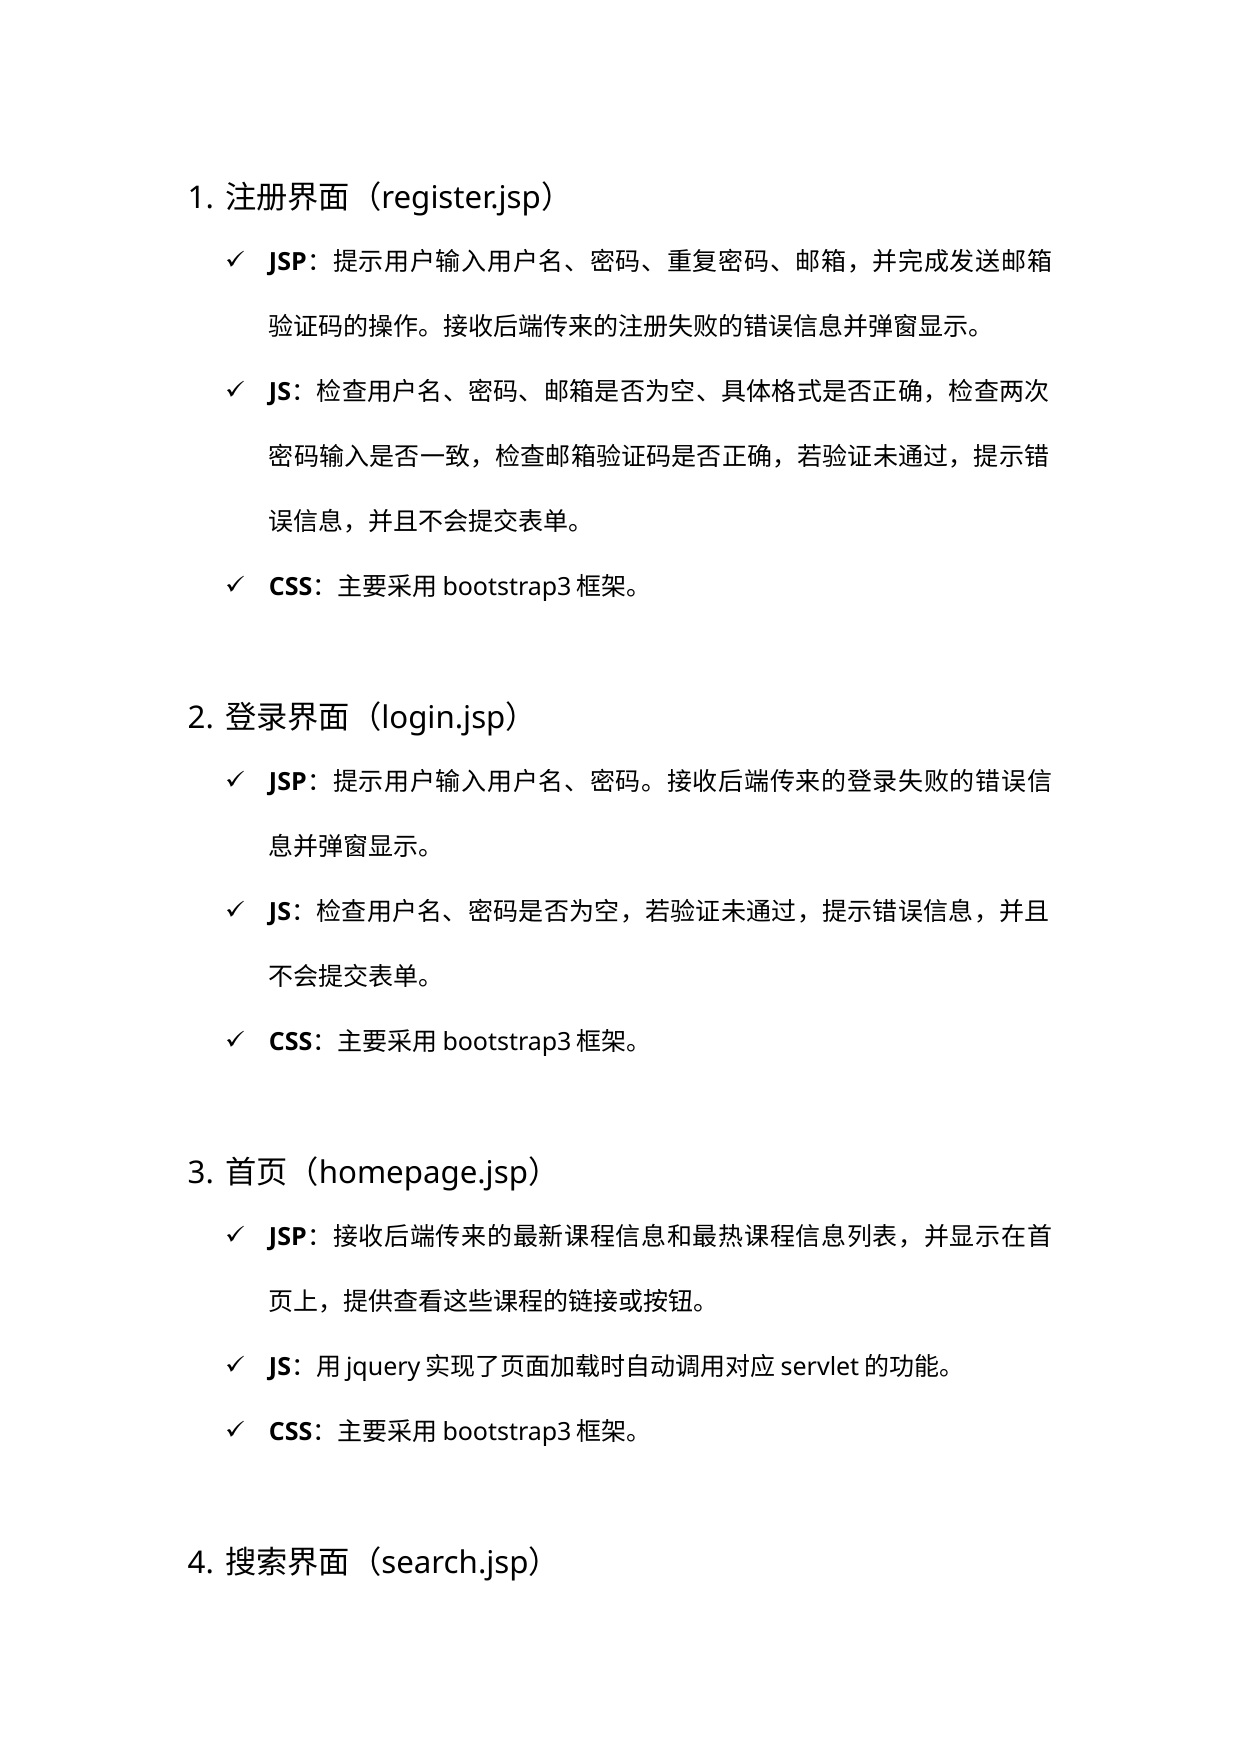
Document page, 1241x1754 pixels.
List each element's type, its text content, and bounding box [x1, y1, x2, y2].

list 搜索界面（search.jsp） [187, 1527, 1053, 1592]
list CSS：主要采用bootstrap3框架。 [225, 1007, 1053, 1072]
list JSP：提示用户输入用户名、密码。接收后端传来的登录失败的错误信息并弹窗显示。 [225, 747, 1053, 877]
list CSS：主要采用bootstrap3框架。 [225, 1397, 1053, 1462]
list 登录界面（login.jsp） [187, 682, 1053, 747]
list JSP：提示用户输入用户名、密码、重复密码、邮箱，并完成发送邮箱验证码的操作。接收后端传来的注册失败的错误信息并弹窗显示。 [225, 227, 1053, 357]
list 首页（homepage.jsp） [187, 1137, 1053, 1202]
list JS：检查用户名、密码、邮箱是否为空、具体格式是否正确，检查两次密码输入是否一致，检查邮箱验证码是否正确，若验证未通过，提示错误信息，并且不会提交表单。 [225, 357, 1053, 552]
list JS：用jquery实现了页面加载时自动调用对应servlet的功能。 [225, 1332, 1053, 1397]
list CSS：主要采用bootstrap3框架。 [225, 552, 1053, 617]
list 注册界面（register.jsp） [187, 162, 1053, 227]
list JS：检查用户名、密码是否为空，若验证未通过，提示错误信息，并且不会提交表单。 [225, 877, 1053, 1007]
list JSP：接收后端传来的最新课程信息和最热课程信息列表，并显示在首页上，提供查看这些课程的链接或按钮。 [225, 1202, 1053, 1332]
